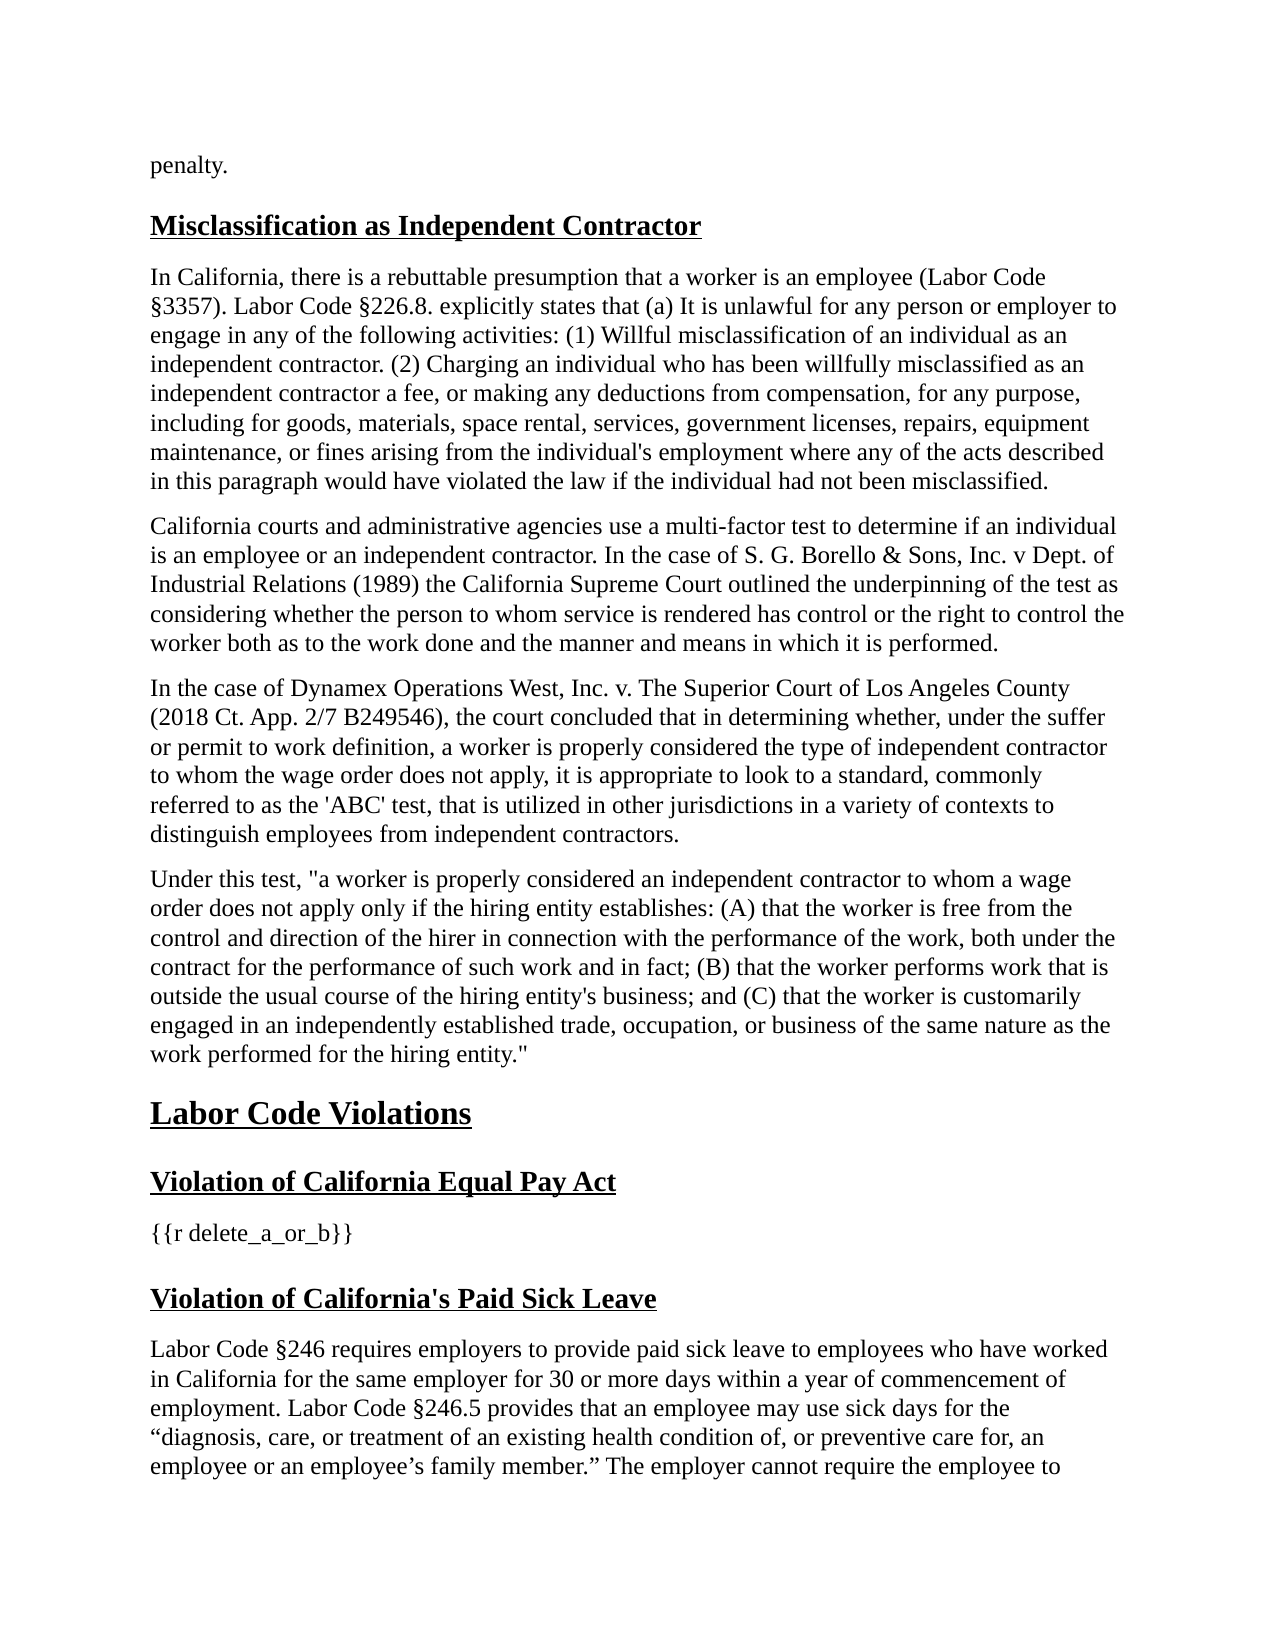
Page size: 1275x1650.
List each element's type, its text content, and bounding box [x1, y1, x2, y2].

text Violation of California Equal Pay Act [150, 1151, 1125, 1201]
text Under this test, "a worker is properly considered an independent contractor to whom a wage order does not apply only if the hiring entity establishes: (A) that the worker is free from the control and direction of the hirer in connection with the performance of the work, both under the contract for the performance of such work and in fact; (B) that the worker performs work that is outside the usual course of the hiring entity's business; and (C) that the worker is customarily engaged in an independently established trade, occupation, or business of the same nature as the work performed for the hiring entity." [150, 864, 1125, 1068]
text Violation of California's Paid Sick Leave [150, 1268, 1125, 1318]
text California courts and administrative agencies use a multi-factor test to determine if an individual is an employee or an independent contractor. In the case of S. G. Borello & Sons, Inc. v Dept. of Industrial Relations (1989) the California Supreme Court outlined the underpinning of the test as considering whether the person to whom service is rendered has control or the right to control the worker both as to the work done and the manner and means in which it is performed. [150, 512, 1125, 657]
text In California, there is a rebuttable presumption that a worker is an employee (Labor Code §3357). Labor Code §226.8. explicitly states that (a) It is unlawful for any person or employer to engage in any of the following activities: (1) Willful misclassification of an individual as an independent contractor. (2) Charging an individual who has been willfully misclassified as an independent contractor a fee, or making any deductions from compensation, for any purpose, including for goods, materials, space rental, services, government licenses, repairs, equipment maintenance, or fines arising from the individual's employment where any of the acts described in this paragraph would have violated the law if the individual had not been misclassified. [150, 262, 1125, 495]
text {{r delete_a_or_b}} [150, 1218, 1125, 1247]
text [150, 1335, 1125, 1480]
text In the case of Dynamex Operations West, Inc. v. The Superior Court of Los Angeles County (2018 Ct. App. 2/7 B249546), the court concluded that in determining whether, under the suffer or permit to work definition, a worker is properly considered the type of independent contractor to whom the wage order does not apply, it is appropriate to look to a standard, commonly referred to as the 'ABC' test, that is utilized in other jurisdictions in a variety of contexts to distinguish employees from independent contractors. [150, 673, 1125, 848]
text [150, 150, 1125, 179]
text Labor Code Violations [150, 1085, 1125, 1135]
text Misclassification as Independent Contractor [150, 196, 1125, 246]
